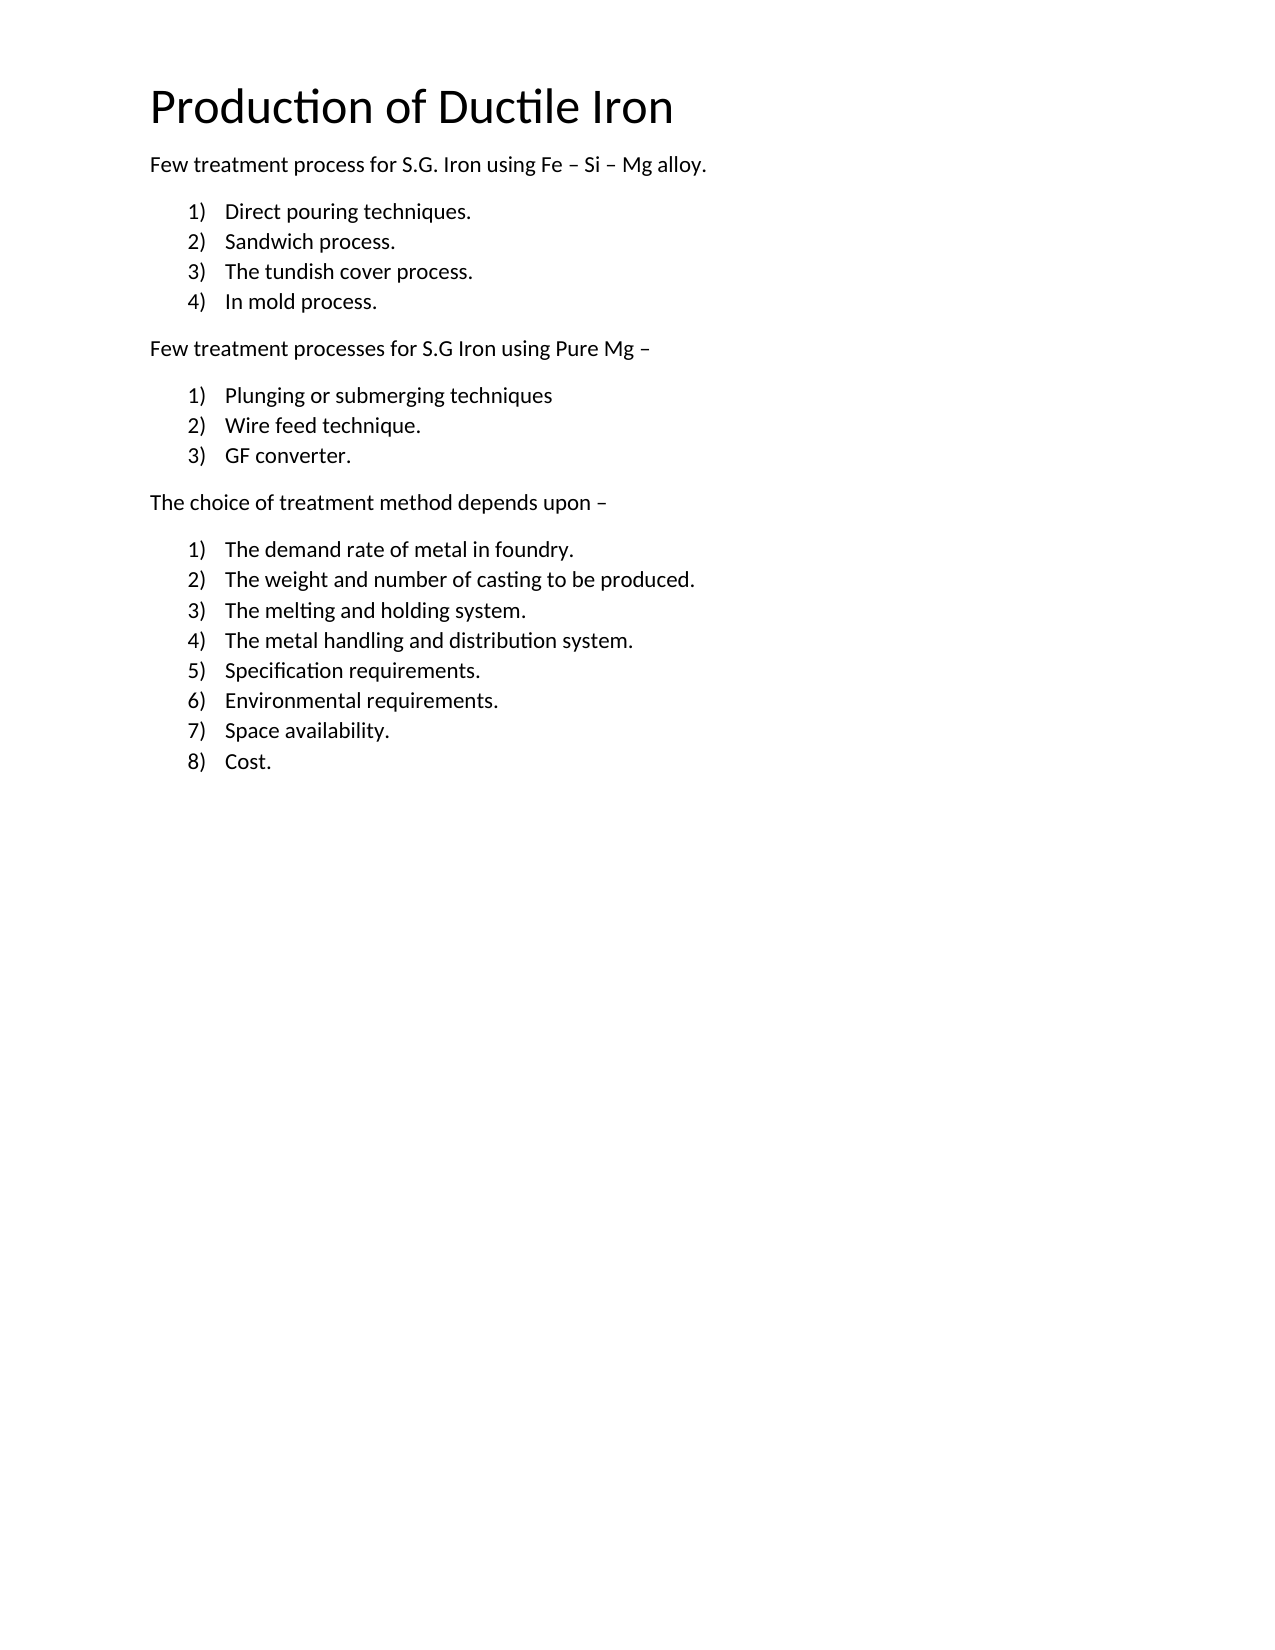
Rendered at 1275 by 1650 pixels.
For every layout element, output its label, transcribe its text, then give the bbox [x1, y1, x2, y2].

list Cost. [187, 747, 1125, 775]
text Few treatment processes for S.G Iron using Pure Mg – [150, 334, 1125, 362]
list Space availability. [187, 717, 1125, 745]
list The melting and holding system. [187, 596, 1125, 624]
list GF converter. [187, 442, 1125, 470]
list Environmental requirements. [187, 686, 1125, 714]
text The choice of treatment method depends upon – [150, 488, 1125, 517]
list Specification requirements. [187, 656, 1125, 684]
list The tundish cover process. [187, 257, 1125, 285]
list In mold process. [187, 287, 1125, 316]
list Direct pouring techniques. [187, 197, 1125, 225]
list Plunging or submerging techniques [187, 381, 1125, 409]
list The metal handling and distribution system. [187, 626, 1125, 654]
list Sandwich process. [187, 227, 1125, 255]
list The demand rate of metal in foundry. [187, 535, 1125, 563]
list The weight and number of casting to be produced. [187, 566, 1125, 594]
list Wire feed technique. [187, 411, 1125, 439]
text Few treatment process for S.G. Iron using Fe – Si – Mg alloy. [150, 150, 1125, 178]
